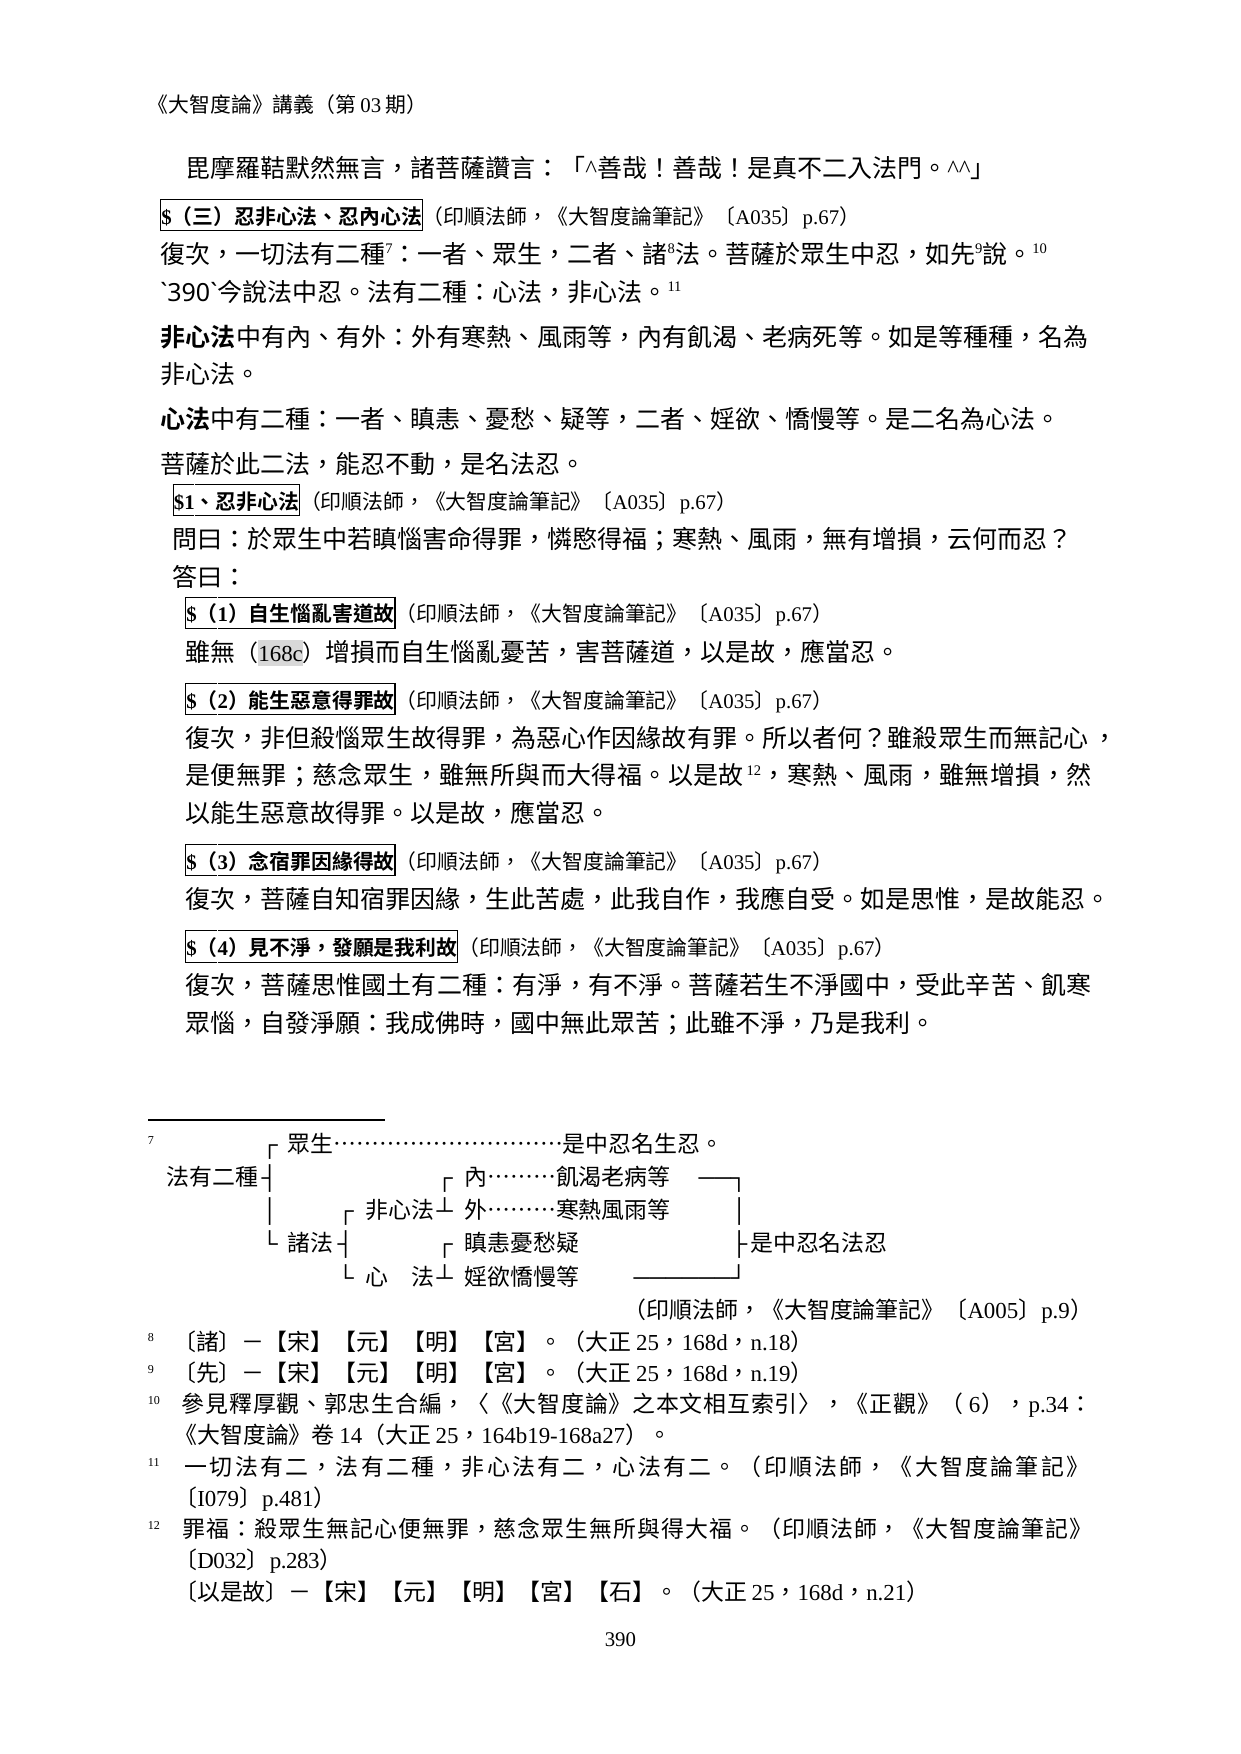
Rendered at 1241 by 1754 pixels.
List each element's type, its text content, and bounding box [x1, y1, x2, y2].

text 毘摩羅鞊默然無言，諸菩薩讚言：「^善哉！善哉！是真不二入法門。^^」 [185, 148, 1092, 185]
text 復次，菩薩自知宿罪因緣，生此苦處，此我自作，我應自受。如是思惟，是故能忍。 [185, 879, 1092, 916]
text 復次，菩薩思惟國土有二種：有淨，有不淨。菩薩若生不淨國中，受此辛苦、飢寒眾惱，自發淨願：我成佛時，國中無此眾苦；此雖不淨，乃是我利。 [185, 965, 1092, 1040]
text 問曰：於眾生中若瞋惱害命得罪，憐愍得福；寒熱、風雨，無有增損，云何而忍？ [173, 519, 1092, 556]
text 心法中有二種：一者、瞋恚、憂愁、疑等，二者、婬欲、憍慢等。是二名為心法。 [160, 399, 1092, 436]
text $1、忍非心法（印順法師，《大智度論筆記》〔A035〕p.67） [173, 481, 1092, 519]
text `390`今說法中忍。法有二種：心法，非心法。 [160, 271, 1092, 309]
text 菩薩於此二法，能忍不動，是名法忍。 [160, 444, 1092, 481]
text 復次，非但殺惱眾生故得罪，為惡心作因緣故有罪。所以者何？雖殺眾生而無記心，是便無罪；慈念眾生，雖無所與而大得福。以是故，寒熱、風雨，雖無增損，然以能生惡意故得罪。以是故，應當忍。 [185, 718, 1092, 830]
text 答曰： [173, 556, 1092, 594]
text 雖無（）增損而自生惱亂憂苦，害菩薩道，以是故，應當忍。 [185, 631, 1092, 669]
text 復次，一切法有二種：一者、眾生，二者、諸法。菩薩於眾生中忍，如先說。 [160, 234, 1092, 271]
text $（3）念宿罪因緣得故（印順法師，《大智度論筆記》〔A035〕p.67） [185, 841, 1092, 879]
text $（1）自生惱亂害道故（印順法師，《大智度論筆記》〔A035〕p.67） [185, 594, 1092, 631]
text $（三）忍非心法、忍內心法（印順法師，《大智度論筆記》〔A035〕p.67） [160, 196, 1092, 234]
text 非心法中有內、有外：外有寒熱、風雨等，內有飢渴、老病死等。如是等種種，名為非心法。 [160, 316, 1092, 391]
text $（2）能生惡意得罪故（印順法師，《大智度論筆記》〔A035〕p.67） [185, 680, 1092, 718]
text $（4）見不淨，發願是我利故（印順法師，《大智度論筆記》〔A035〕p.67） [185, 928, 1092, 965]
